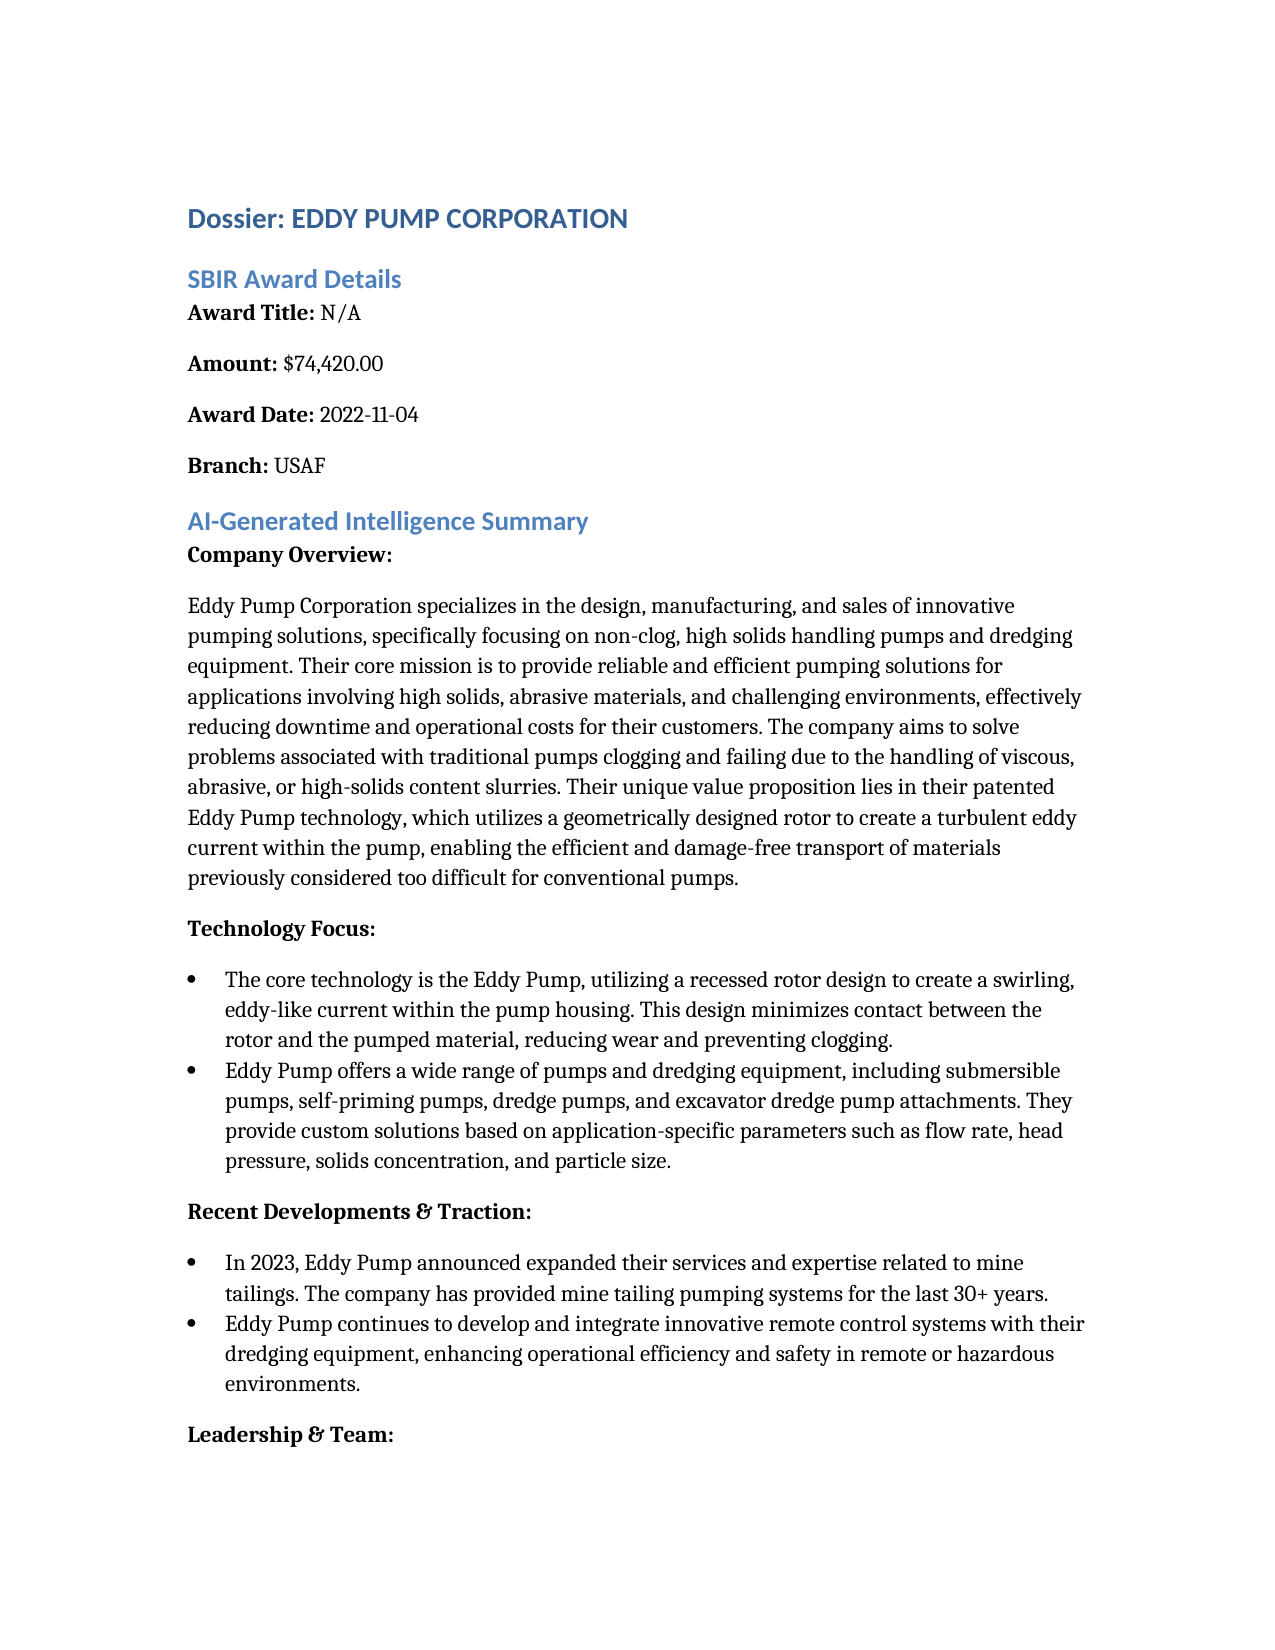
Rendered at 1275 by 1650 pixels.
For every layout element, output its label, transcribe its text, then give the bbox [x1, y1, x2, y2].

list Eddy Pump offers a wide range of pumps and dredging equipment, including submersible pumps, self-priming pumps, dredge pumps, and excavator dredge pump attachments. They provide custom solutions based on application-specific parameters such as flow rate, head pressure, solids concentration, and particle size. [187, 1057, 1087, 1174]
text Branch: USAF [187, 453, 1087, 479]
list The core technology is the Eddy Pump, utilizing a recessed rotor design to create a swirling, eddy-like current within the pump housing. This design minimizes contact between the rotor and the pumped material, reducing wear and preventing clogging. [187, 967, 1087, 1053]
subtitle Dossier: EDDY PUMP CORPORATION [187, 200, 1087, 236]
text Technology Focus: [187, 916, 1087, 942]
text Company Overview: [187, 542, 1087, 568]
text Amount: $74,420.00 [187, 351, 1087, 377]
text Leadership & Team: [187, 1422, 1087, 1448]
subtitle AI-Generated Intelligence Summary [187, 504, 1087, 537]
text Eddy Pump Corporation specializes in the design, manufacturing, and sales of innovative pumping solutions, specifically focusing on non-clog, high solids handling pumps and dredging equipment. Their core mission is to provide reliable and efficient pumping solutions for applications involving high solids, abrasive materials, and challenging environments, effectively reducing downtime and operational costs for their customers. The company aims to solve problems associated with traditional pumps clogging and failing due to the handling of viscous, abrasive, or high-solids content slurries. Their unique value proposition lies in their patented Eddy Pump technology, which utilizes a geometrically designed rotor to create a turbulent eddy current within the pump, enabling the efficient and damage-free transport of materials previously considered too difficult for conventional pumps. [187, 593, 1087, 891]
text Award Title: N/A [187, 300, 1087, 326]
subtitle SBIR Award Details [187, 262, 1087, 295]
text Award Date: 2022-11-04 [187, 402, 1087, 428]
text Recent Developments & Traction: [187, 1199, 1087, 1225]
list Eddy Pump continues to develop and integrate innovative remote control systems with their dredging equipment, enhancing operational efficiency and safety in remote or hazardous environments. [187, 1311, 1087, 1397]
list In 2023, Eddy Pump announced expanded their services and expertise related to mine tailings. The company has provided mine tailing pumping systems for the last 30+ years. [187, 1250, 1087, 1307]
